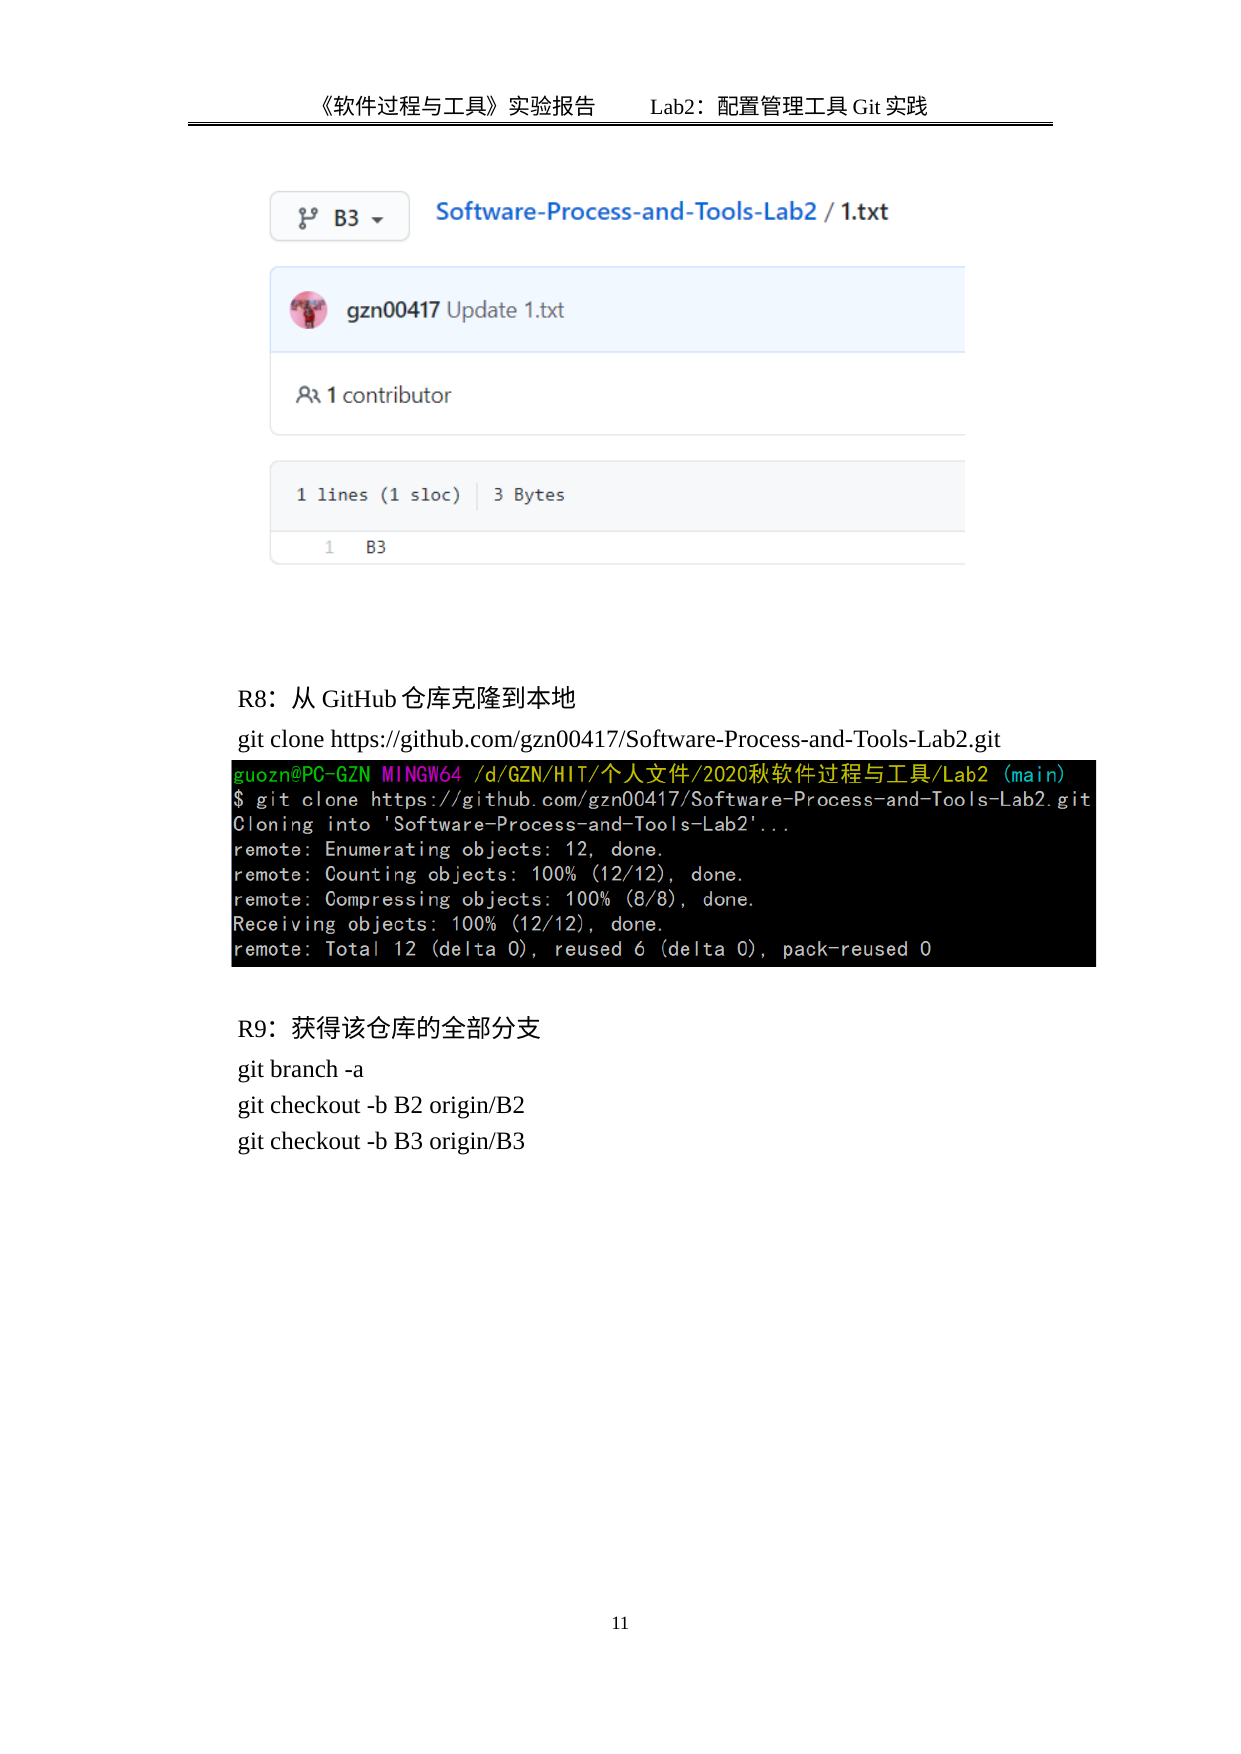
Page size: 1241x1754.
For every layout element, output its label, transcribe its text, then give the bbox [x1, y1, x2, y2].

picture [231, 162, 965, 601]
picture [231, 760, 1097, 967]
text R9：获得该仓库的全部分支 [187, 1008, 1053, 1045]
text git clone https://github.com/gzn00417/Software-Process-and-Tools-Lab2.git [187, 724, 1053, 753]
text R8：从GitHub仓库克隆到本地 [187, 679, 1053, 715]
text git checkout -b B2 origin/B2 [187, 1090, 1053, 1118]
text git branch -a [187, 1054, 1053, 1083]
text git checkout -b B3 origin/B3 [187, 1126, 1053, 1154]
